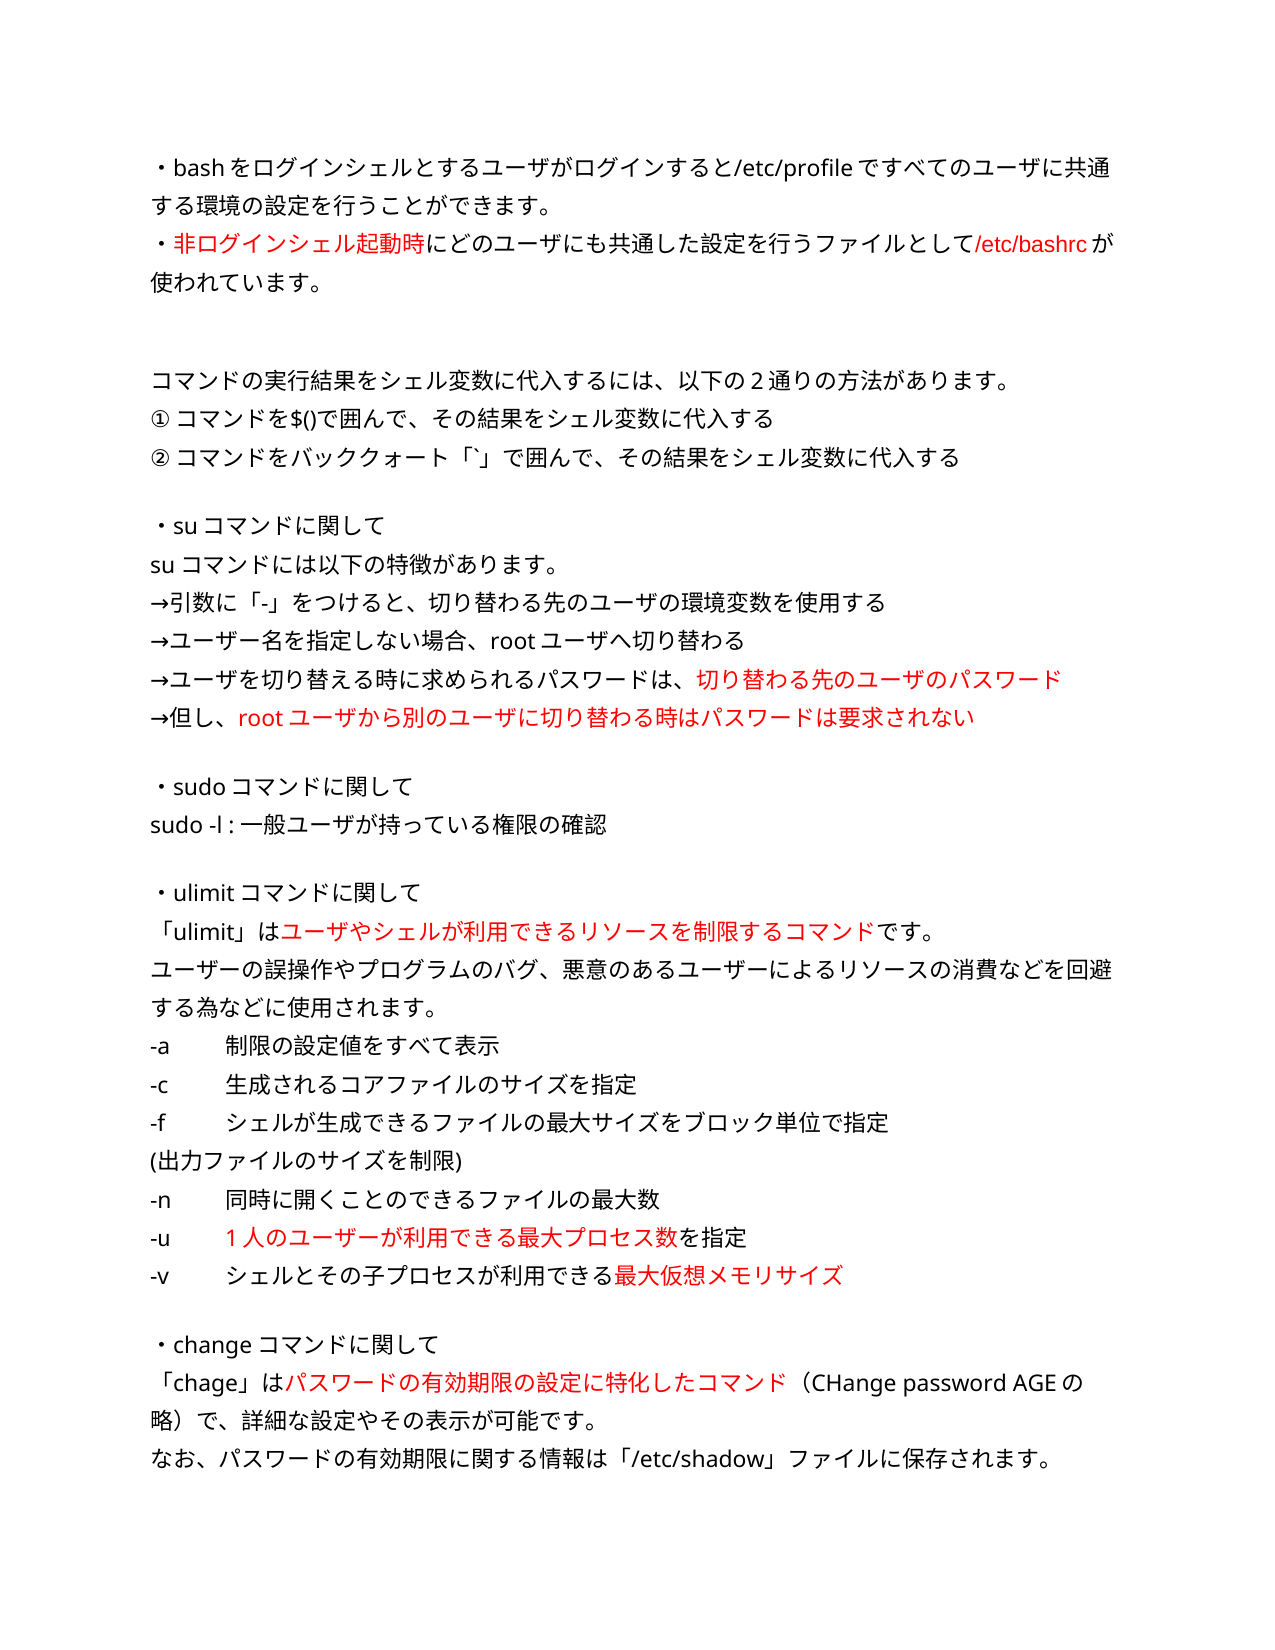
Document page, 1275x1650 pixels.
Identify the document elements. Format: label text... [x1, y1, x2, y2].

text ②コマンドをバッククォート「`」で囲んで、その結果をシェル変数に代入する [150, 440, 1125, 473]
text ・changeコマンドに関して [150, 1327, 1125, 1360]
text ・suコマンドに関して [150, 508, 1125, 542]
text →ユーザー名を指定しない場合、rootユーザへ切り替わる [150, 623, 1125, 657]
text なお、パスワードの有効期限に関する情報は「/etc/shadow」ファイルに保存されます。 [150, 1441, 1125, 1475]
text ①コマンドを$()で囲んで、その結果をシェル変数に代入する [150, 401, 1125, 435]
text -n 同時に開くことのできるファイルの最大数 [150, 1181, 1125, 1215]
text ・bashをログインシェルとするユーザがログインすると/etc/profileですべてのユーザに共通する環境の設定を行うことができます。 [150, 150, 1125, 221]
text -v シェルとその子プロセスが利用できる最大仮想メモリサイズ [150, 1258, 1125, 1291]
text ・非ログインシェル起動時にどのユーザにも共通した設定を行うファイルとして/etc/bashrcが使われています。 [150, 226, 1125, 298]
text ・sudoコマンドに関して [150, 768, 1125, 802]
text ユーザーの誤操作やプログラムのバグ、悪意のあるユーザーによるリソースの消費などを回避する為などに使用されます。 [150, 952, 1125, 1023]
text -c 生成されるコアファイルのサイズを指定 [150, 1067, 1125, 1100]
text -a 制限の設定値をすべて表示 [150, 1028, 1125, 1062]
text suコマンドには以下の特徴があります。 [150, 547, 1125, 580]
text →但し、rootユーザから別のユーザに切り替わる時はパスワードは要求されない [150, 700, 1125, 733]
text ・ulimitコマンドに関して [150, 875, 1125, 909]
text コマンドの実行結果をシェル変数に代入するには、以下の2通りの方法があります。 [150, 363, 1125, 396]
text 「ulimit」はユーザやシェルが利用できるリソースを制限するコマンドです。 [150, 914, 1125, 947]
text 「chage」はパスワードの有効期限の設定に特化したコマンド（CHange password AGEの略）で、詳細な設定やその表示が可能です。 [150, 1365, 1125, 1436]
text -u 1人のユーザーが利用できる最大プロセス数を指定 [150, 1220, 1125, 1253]
text →引数に「-」をつけると、切り替わる先のユーザの環境変数を使用する [150, 585, 1125, 618]
text -f シェルが生成できるファイルの最大サイズをブロック単位で指定 (出力ファイルのサイズを制限) [150, 1105, 1125, 1176]
text →ユーザを切り替える時に求められるパスワードは、切り替わる先のユーザのパスワード [150, 662, 1125, 695]
text sudo -l : 一般ユーザが持っている権限の確認 [150, 807, 1125, 840]
